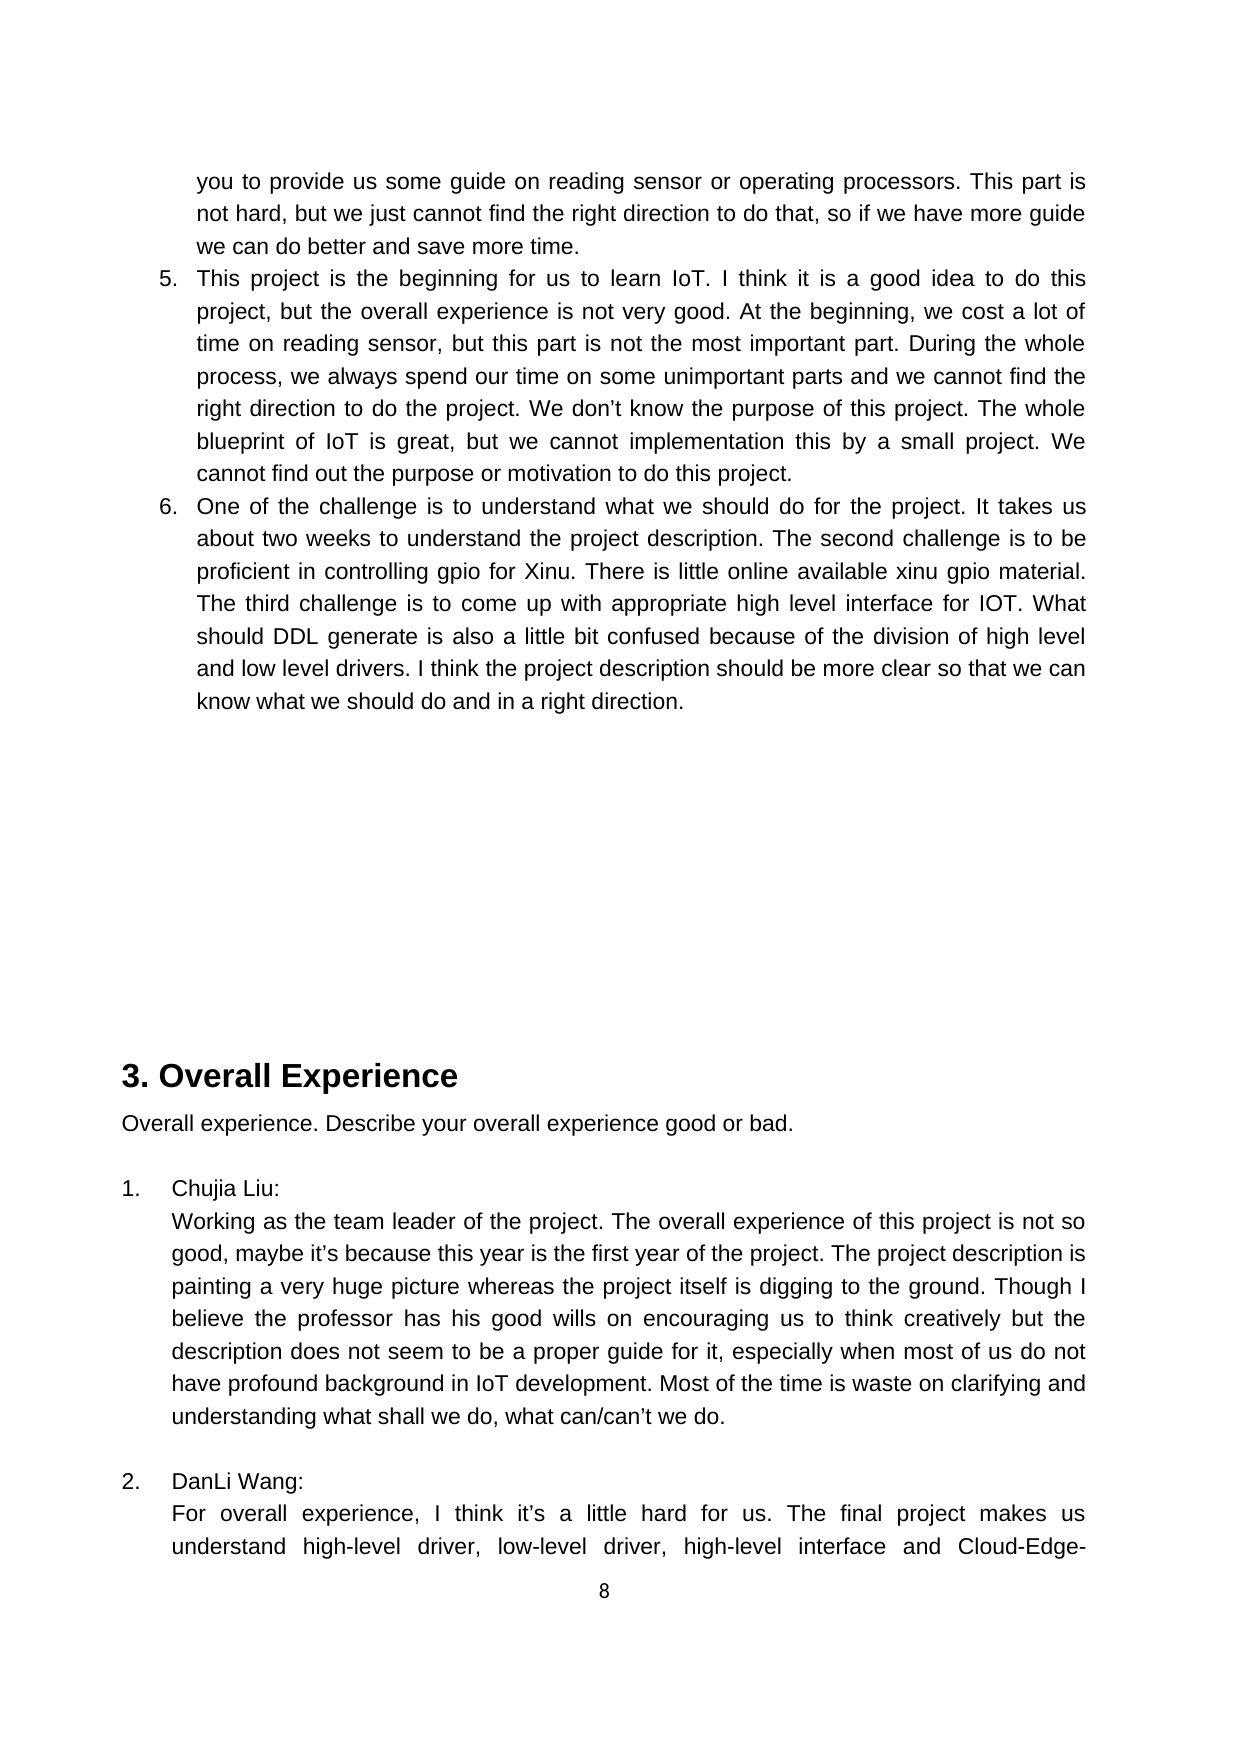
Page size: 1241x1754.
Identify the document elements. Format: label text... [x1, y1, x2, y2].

list One of the challenge is to understand what we should do for the project. It takes us about two weeks to understand the project description. The second challenge is to be proficient in controlling gpio for Xinu. There is little online available xinu gpio material. The third challenge is to come up with appropriate high level interface for IOT. What should DDL generate is also a little bit confused because of the division of high level and low level drivers. I think the project description should be more clear so that we can know what we should do and in a right direction. [159, 490, 1087, 717]
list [171, 1497, 1087, 1562]
list Chujia Liu: [121, 1172, 1087, 1205]
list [159, 165, 1087, 262]
list Working as the team leader of the project. The overall experience of this project is not so good, maybe it’s because this year is the first year of the project. The project description is painting a very huge picture whereas the project itself is digging to the ground. Though I believe the professor has his good wills on encouraging us to think creatively but the description does not seem to be a proper guide for it, especially when most of us do not have profound background in IoT development. Most of the time is waste on clarifying and understanding what shall we do, what can/can’t we do. [171, 1205, 1087, 1432]
list This project is the beginning for us to learn IoT. I think it is a good idea to do this project, but the overall experience is not very good. At the beginning, we cost a lot of time on reading sensor, but this part is not the most important part. During the whole process, we always spend our time on some unimportant parts and we cannot find the right direction to do the project. We don’t know the purpose of this project. The whole blueprint of IoT is great, but we cannot implementation this by a small project. We cannot find out the purpose or motivation to do this project. [159, 262, 1087, 490]
text 3. Overall Experience [121, 1042, 1087, 1107]
list DanLi Wang: [121, 1465, 1087, 1497]
text Overall experience. Describe your overall experience good or bad. [121, 1107, 1087, 1140]
